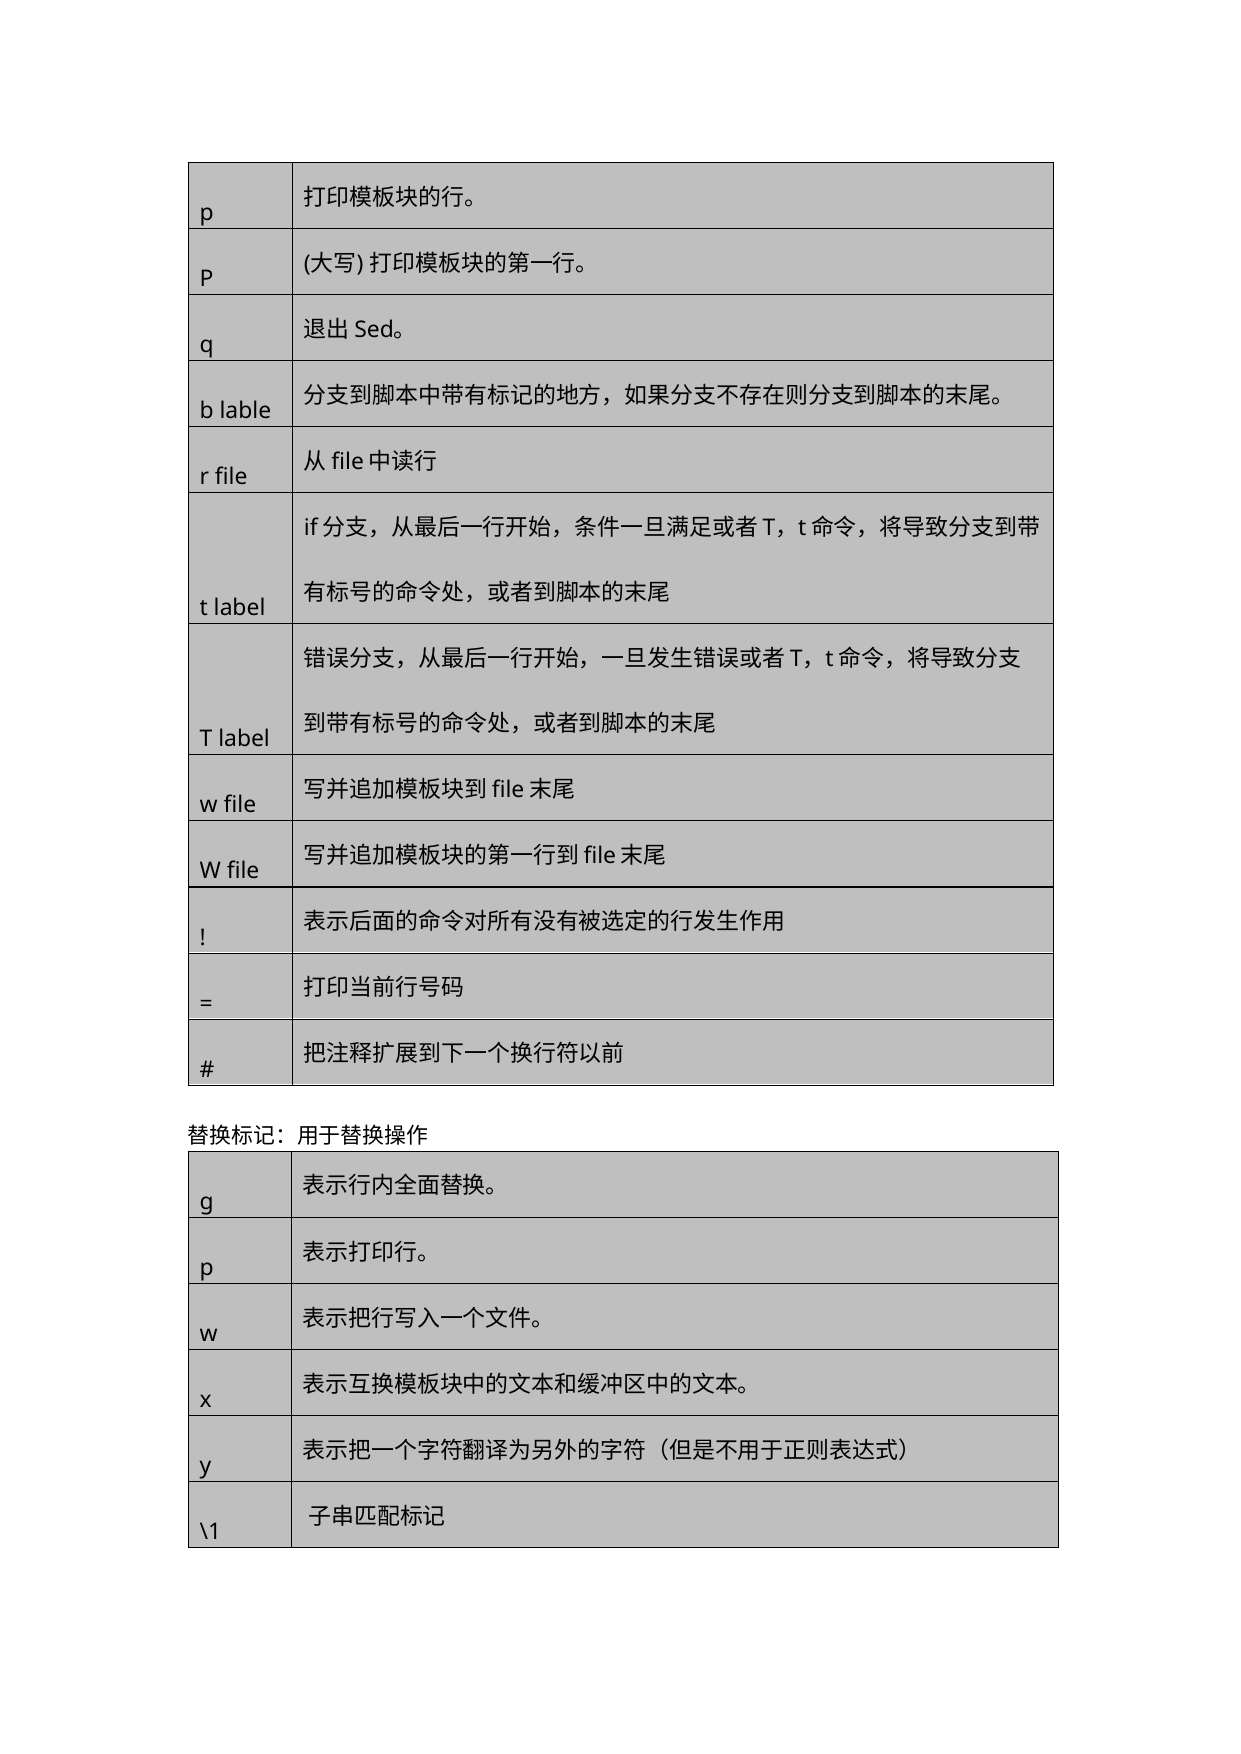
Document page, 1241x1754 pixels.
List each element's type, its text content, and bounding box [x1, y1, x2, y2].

table_cell y [189, 1416, 291, 1481]
table_cell # [189, 1020, 292, 1084]
table_cell 退出Sed。 [293, 295, 1053, 360]
table_cell p [189, 163, 292, 228]
table_cell 从file中读行 [293, 427, 1053, 492]
table_cell 打印当前行号码 [293, 954, 1053, 1018]
table_cell P [189, 229, 292, 294]
table_cell 表示把一个字符翻译为另外的字符（但是不用于正则表达式） [292, 1416, 1058, 1481]
table_cell 写并追加模板块到file末尾 [293, 755, 1053, 820]
table_cell r file [189, 427, 292, 492]
table_cell 把注释扩展到下一个换行符以前 [293, 1020, 1053, 1084]
table_cell (大写) 打印模板块的第一行。 [293, 229, 1053, 294]
table_cell w file [189, 755, 292, 820]
table_cell if分支，从最后一行开始，条件一旦满足或者T，t命令，将导致分支到带有标号的命令处，或者到脚本的末尾 [293, 493, 1053, 623]
table_cell W file [189, 821, 292, 886]
table_cell 打印模板块的行。 [293, 163, 1053, 228]
table_cell 表示互换模板块中的文本和缓冲区中的文本。 [292, 1350, 1058, 1415]
table_cell 分支到脚本中带有标记的地方，如果分支不存在则分支到脚本的末尾。 [293, 361, 1053, 426]
table_cell t label [189, 493, 292, 623]
table_cell ! [189, 888, 292, 952]
table_cell 表示打印行。 [292, 1218, 1058, 1283]
table_cell \1 [189, 1482, 291, 1547]
text 替换标记：用于替换操作 [187, 1118, 1053, 1151]
table_cell 写并追加模板块的第一行到file末尾 [293, 821, 1053, 886]
table_cell T label [189, 624, 292, 754]
table_cell 子串匹配标记 [292, 1482, 1058, 1547]
table_cell w [189, 1284, 291, 1349]
table_cell q [189, 295, 292, 360]
table_cell = [189, 954, 292, 1018]
table_cell 表示后面的命令对所有没有被选定的行发生作用 [293, 888, 1053, 952]
table_cell x [189, 1350, 291, 1415]
table_header g [189, 1152, 291, 1217]
table_header 表示行内全面替换。 [292, 1152, 1058, 1217]
table_cell p [189, 1218, 291, 1283]
table_cell 表示把行写入一个文件。 [292, 1284, 1058, 1349]
table_cell 错误分支，从最后一行开始，一旦发生错误或者T，t命令，将导致分支到带有标号的命令处，或者到脚本的末尾 [293, 624, 1053, 754]
table_cell b lable [189, 361, 292, 426]
